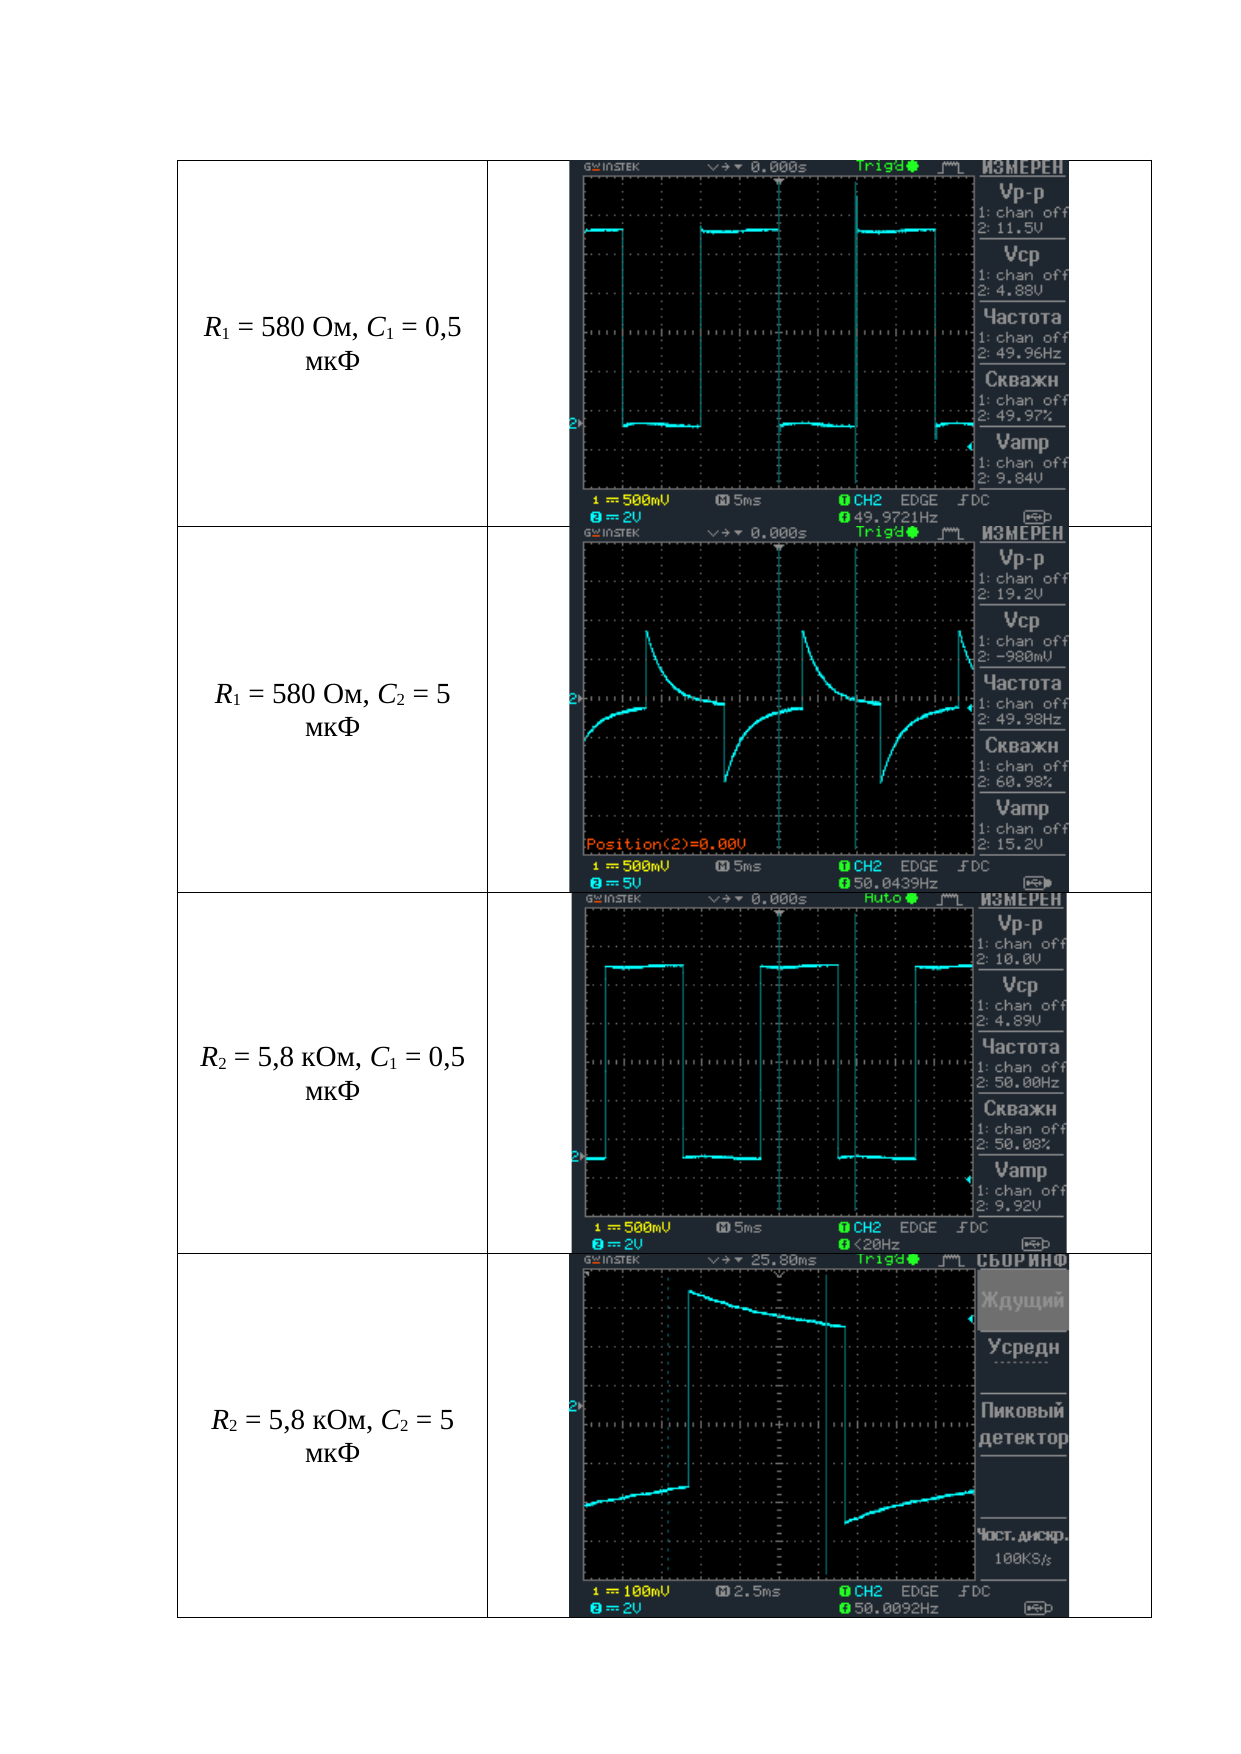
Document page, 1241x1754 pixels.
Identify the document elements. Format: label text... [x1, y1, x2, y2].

table_cell [488, 893, 571, 1253]
picture [569, 160, 1069, 892]
picture [569, 1254, 1070, 1617]
table_cell R2 = 5,8 кОм, С1 = 0,5 мкФ [178, 893, 487, 1253]
table_cell [488, 527, 569, 892]
table_header [1069, 161, 1151, 526]
table_header [488, 161, 569, 526]
table_header R1 = 580 Ом, С1 = 0,5 мкФ [178, 161, 487, 526]
table_cell [1070, 1254, 1151, 1617]
table_cell [488, 1254, 569, 1617]
table_cell [1067, 893, 1151, 1253]
table_cell [1069, 527, 1151, 892]
table_cell R2 = 5,8 кОм, С2 = 5 мкФ [178, 1254, 487, 1617]
picture [571, 893, 1067, 1253]
table_cell R1 = 580 Ом, С2 = 5 мкФ [178, 527, 487, 892]
